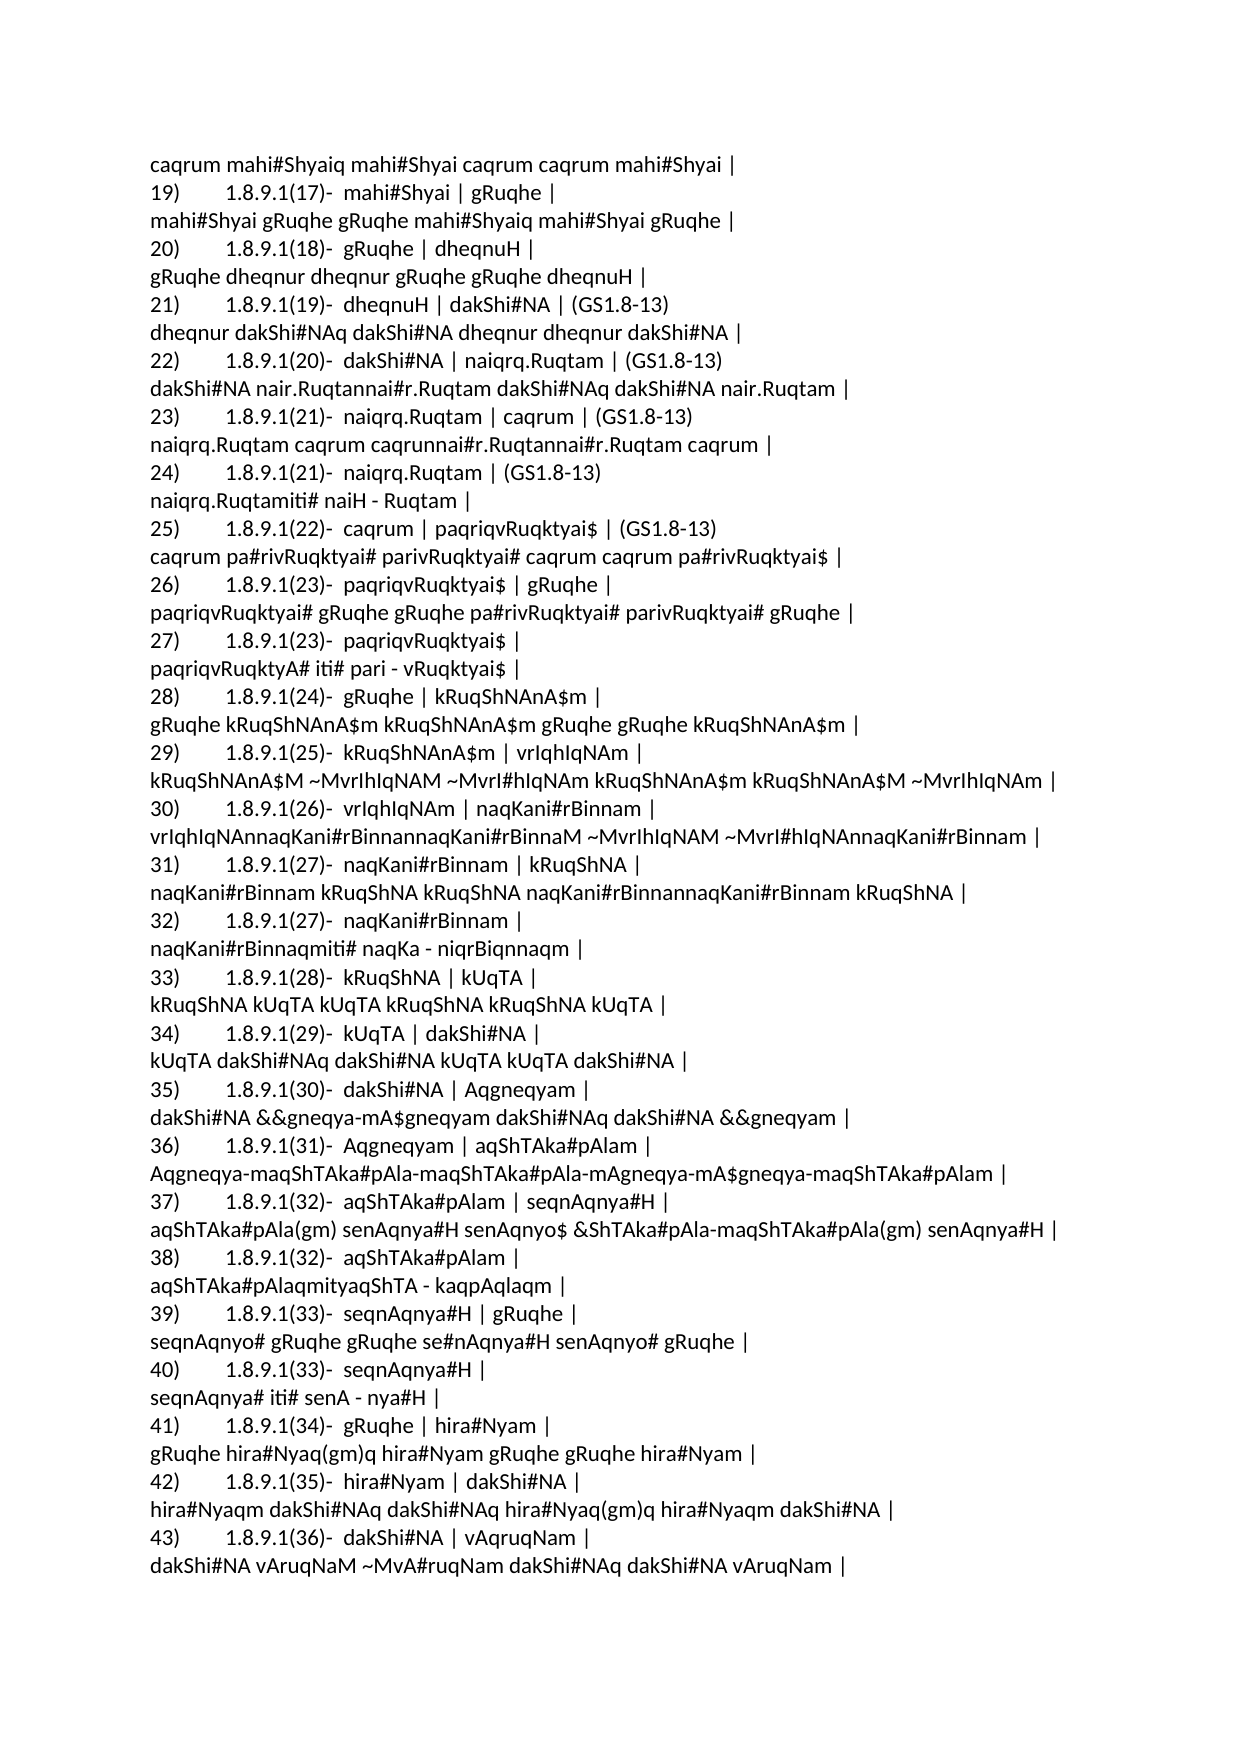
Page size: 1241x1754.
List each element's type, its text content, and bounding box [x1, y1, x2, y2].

text 20) 1.8.9.1(18)- gRuqhe | dheqnuH | [150, 234, 1090, 262]
text caqrum pa#rivRuqktyai# parivRuqktyai# caqrum caqrum pa#rivRuqktyai$ | [150, 542, 1090, 570]
text 24) 1.8.9.1(21)- naiqrq.Ruqtam | (GS1.8-13) [150, 458, 1090, 486]
text paqriqvRuqktyai# gRuqhe gRuqhe pa#rivRuqktyai# parivRuqktyai# gRuqhe | [150, 598, 1090, 626]
text 30) 1.8.9.1(26)- vrIqhIqNAm | naqKani#rBinnam | [150, 794, 1090, 822]
text seqnAqnyo# gRuqhe gRuqhe se#nAqnya#H senAqnyo# gRuqhe | [150, 1327, 1090, 1355]
text 32) 1.8.9.1(27)- naqKani#rBinnam | [150, 907, 1090, 934]
text 29) 1.8.9.1(25)- kRuqShNAnA$m | vrIqhIqNAm | [150, 738, 1090, 766]
text 40) 1.8.9.1(33)- seqnAqnya#H | [150, 1355, 1090, 1383]
text 34) 1.8.9.1(29)- kUqTA | dakShi#NA | [150, 1019, 1090, 1047]
text paqriqvRuqktyA# iti# pari - vRuqktyai$ | [150, 654, 1090, 682]
text 25) 1.8.9.1(22)- caqrum | paqriqvRuqktyai$ | (GS1.8-13) [150, 514, 1090, 542]
text 43) 1.8.9.1(36)- dakShi#NA | vAqruqNam | [150, 1523, 1090, 1551]
text 42) 1.8.9.1(35)- hira#Nyam | dakShi#NA | [150, 1467, 1090, 1495]
text aqShTAka#pAlaqmityaqShTA - kaqpAqlaqm | [150, 1271, 1090, 1299]
text 41) 1.8.9.1(34)- gRuqhe | hira#Nyam | [150, 1411, 1090, 1439]
text 37) 1.8.9.1(32)- aqShTAka#pAlam | seqnAqnya#H | [150, 1187, 1090, 1215]
text hira#Nyaqm dakShi#NAq dakShi#NAq hira#Nyaq(gm)q hira#Nyaqm dakShi#NA | [150, 1495, 1090, 1523]
text gRuqhe kRuqShNAnA$m kRuqShNAnA$m gRuqhe gRuqhe kRuqShNAnA$m | [150, 710, 1090, 738]
text kRuqShNAnA$M ~MvrIhIqNAM ~MvrI#hIqNAm kRuqShNAnA$m kRuqShNAnA$M ~MvrIhIqNAm | [150, 766, 1090, 794]
text naiqrq.Ruqtam caqrum caqrunnai#r.Ruqtannai#r.Ruqtam caqrum | [150, 430, 1090, 458]
text naqKani#rBinnaqmiti# naqKa - niqrBiqnnaqm | [150, 934, 1090, 963]
text 38) 1.8.9.1(32)- aqShTAka#pAlam | [150, 1243, 1090, 1271]
text dakShi#NA &&gneqya-mA$gneqyam dakShi#NAq dakShi#NA &&gneqyam | [150, 1103, 1090, 1131]
text kRuqShNA kUqTA kUqTA kRuqShNA kRuqShNA kUqTA | [150, 991, 1090, 1019]
text 33) 1.8.9.1(28)- kRuqShNA | kUqTA | [150, 963, 1090, 991]
text 39) 1.8.9.1(33)- seqnAqnya#H | gRuqhe | [150, 1299, 1090, 1327]
text 36) 1.8.9.1(31)- Aqgneqyam | aqShTAka#pAlam | [150, 1131, 1090, 1159]
text vrIqhIqNAnnaqKani#rBinnannaqKani#rBinnaM ~MvrIhIqNAM ~MvrI#hIqNAnnaqKani#rBinnam | [150, 822, 1090, 851]
text 31) 1.8.9.1(27)- naqKani#rBinnam | kRuqShNA | [150, 851, 1090, 878]
text 26) 1.8.9.1(23)- paqriqvRuqktyai$ | gRuqhe | [150, 570, 1090, 598]
text gRuqhe hira#Nyaq(gm)q hira#Nyam gRuqhe gRuqhe hira#Nyam | [150, 1439, 1090, 1467]
text gRuqhe dheqnur dheqnur gRuqhe gRuqhe dheqnuH | [150, 262, 1090, 290]
text 19) 1.8.9.1(17)- mahi#Shyai | gRuqhe | [150, 178, 1090, 206]
text 28) 1.8.9.1(24)- gRuqhe | kRuqShNAnA$m | [150, 682, 1090, 710]
text kUqTA dakShi#NAq dakShi#NA kUqTA kUqTA dakShi#NA | [150, 1047, 1090, 1075]
text mahi#Shyai gRuqhe gRuqhe mahi#Shyaiq mahi#Shyai gRuqhe | [150, 206, 1090, 234]
text 21) 1.8.9.1(19)- dheqnuH | dakShi#NA | (GS1.8-13) [150, 290, 1090, 318]
text 35) 1.8.9.1(30)- dakShi#NA | Aqgneqyam | [150, 1075, 1090, 1103]
text caqrum mahi#Shyaiq mahi#Shyai caqrum caqrum mahi#Shyai | [150, 150, 1090, 178]
text 27) 1.8.9.1(23)- paqriqvRuqktyai$ | [150, 626, 1090, 654]
text naiqrq.Ruqtamiti# naiH - Ruqtam | [150, 486, 1090, 514]
text aqShTAka#pAla(gm) senAqnya#H senAqnyo$ &ShTAka#pAla-maqShTAka#pAla(gm) senAqnya#H | [150, 1215, 1090, 1243]
text naqKani#rBinnam kRuqShNA kRuqShNA naqKani#rBinnannaqKani#rBinnam kRuqShNA | [150, 878, 1090, 907]
text dheqnur dakShi#NAq dakShi#NA dheqnur dheqnur dakShi#NA | [150, 318, 1090, 346]
text Aqgneqya-maqShTAka#pAla-maqShTAka#pAla-mAgneqya-mA$gneqya-maqShTAka#pAlam | [150, 1159, 1090, 1187]
text dakShi#NA nair.Ruqtannai#r.Ruqtam dakShi#NAq dakShi#NA nair.Ruqtam | [150, 374, 1090, 402]
text dakShi#NA vAruqNaM ~MvA#ruqNam dakShi#NAq dakShi#NA vAruqNam | [150, 1551, 1090, 1579]
text seqnAqnya# iti# senA - nya#H | [150, 1383, 1090, 1411]
text 22) 1.8.9.1(20)- dakShi#NA | naiqrq.Ruqtam | (GS1.8-13) [150, 346, 1090, 374]
text 23) 1.8.9.1(21)- naiqrq.Ruqtam | caqrum | (GS1.8-13) [150, 402, 1090, 430]
